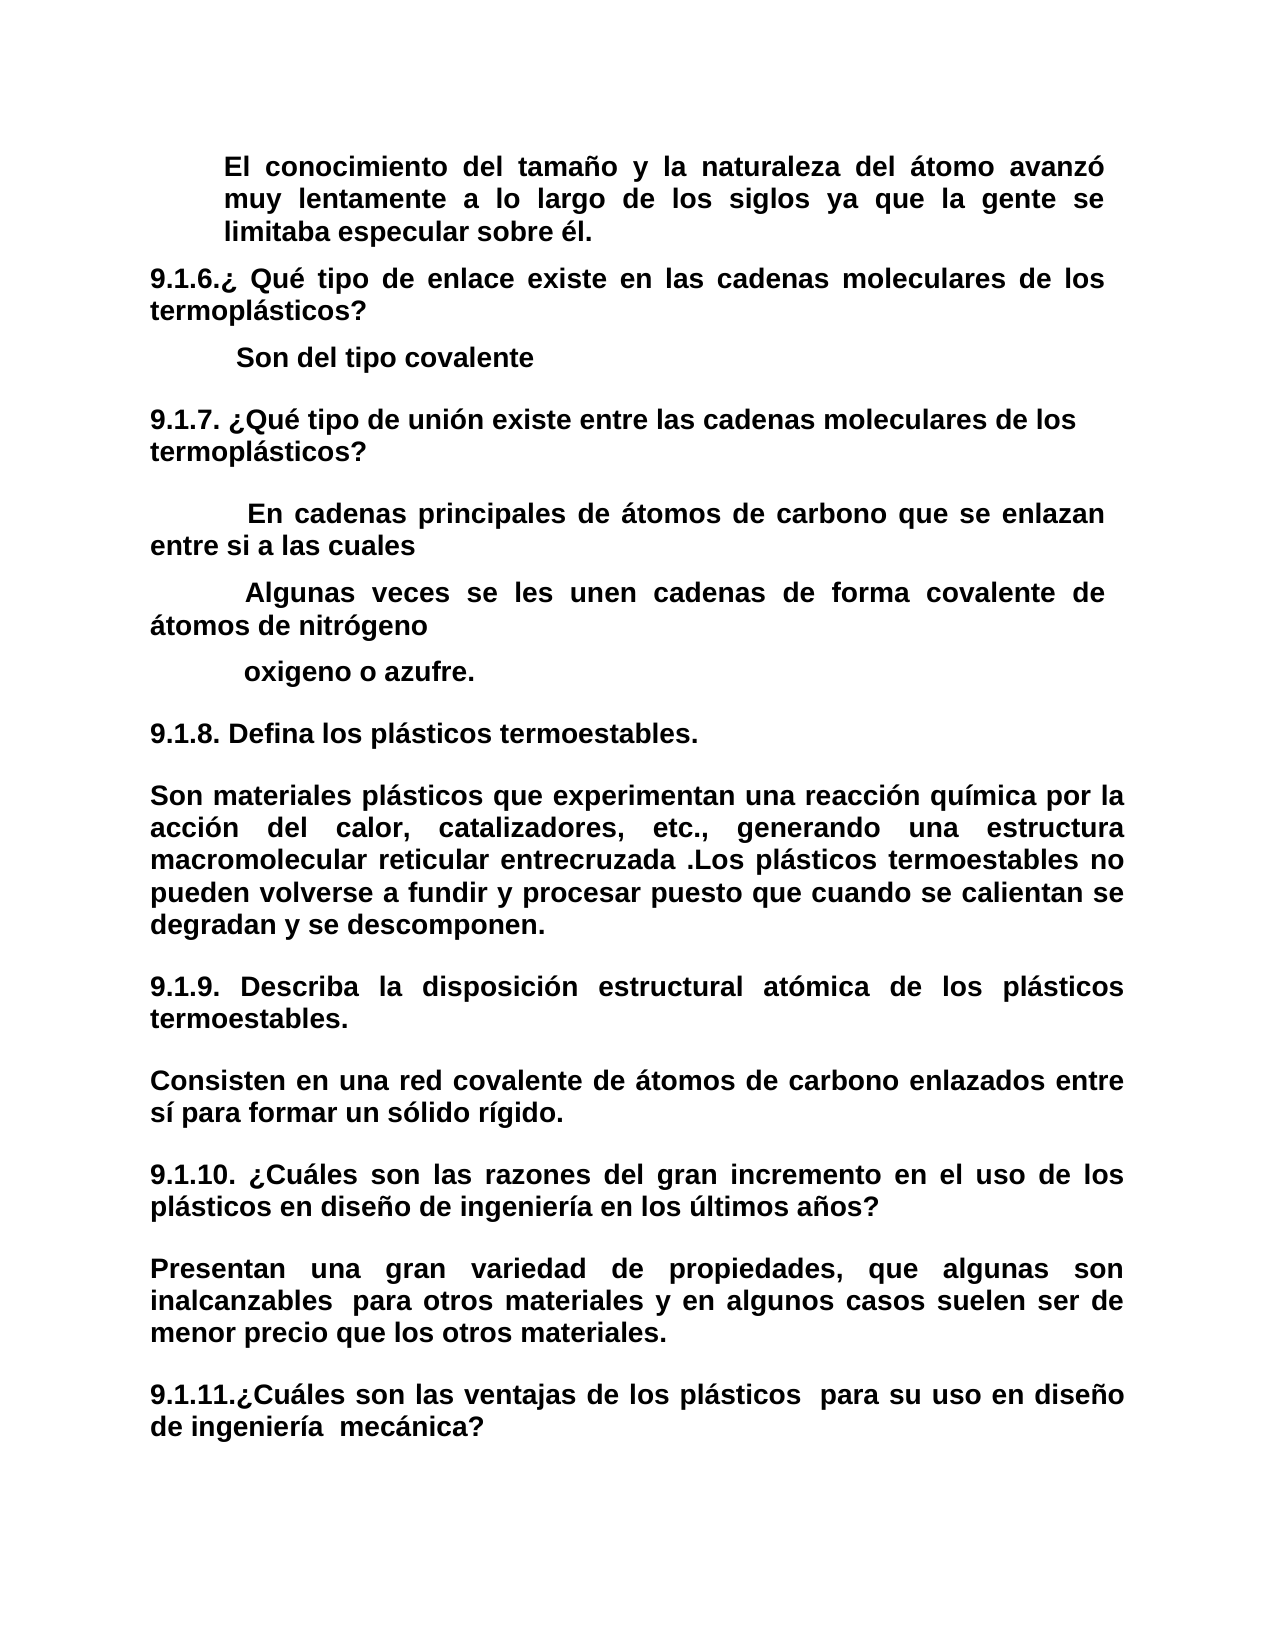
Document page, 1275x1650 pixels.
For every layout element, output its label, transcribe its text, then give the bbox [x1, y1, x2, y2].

text 9.1.11.¿Cuáles son las ventajas de los plásticos para su uso en diseño de ingeniería mecánica? [150, 1378, 1125, 1443]
text 9.1.6.¿ Qué tipo de enlace existe en las cadenas moleculares de los termoplásticos? [150, 262, 1106, 327]
text 9.1.8. Defina los plásticos termoestables. [150, 717, 1125, 749]
text En cadenas principales de átomos de carbono que se enlazan entre si a las cuales [150, 497, 1106, 561]
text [224, 150, 1106, 247]
text Son materiales plásticos que experimentan una reacción química por la acción del calor, catalizadores, etc., generando una estructura macromolecular reticular entrecruzada .Los plásticos termoestables no pueden volverse a fundir y procesar puesto que cuando se calientan se degradan y se descomponen. [150, 778, 1125, 941]
text Consisten en una red covalente de átomos de carbono enlazados entre sí para formar un sólido rígido. [150, 1064, 1125, 1128]
text 9.1.7. ¿Qué tipo de unión existe entre las cadenas moleculares de los termoplásticos? [150, 403, 1125, 467]
text 9.1.9. Describa la disposición estructural atómica de los plásticos termoestables. [150, 970, 1125, 1034]
text Algunas veces se les unen cadenas de forma covalente de átomos de nitrógeno [150, 576, 1106, 641]
text Son del tipo covalente [150, 341, 1106, 373]
text 9.1.10. ¿Cuáles son las razones del gran incremento en el uso de los plásticos en diseño de ingeniería en los últimos años? [150, 1158, 1125, 1222]
text oxigeno o azufre. [150, 655, 1106, 688]
text Presentan una gran variedad de propiedades, que algunas son inalcanzables para otros materiales y en algunos casos suelen ser de menor precio que los otros materiales. [150, 1252, 1125, 1349]
